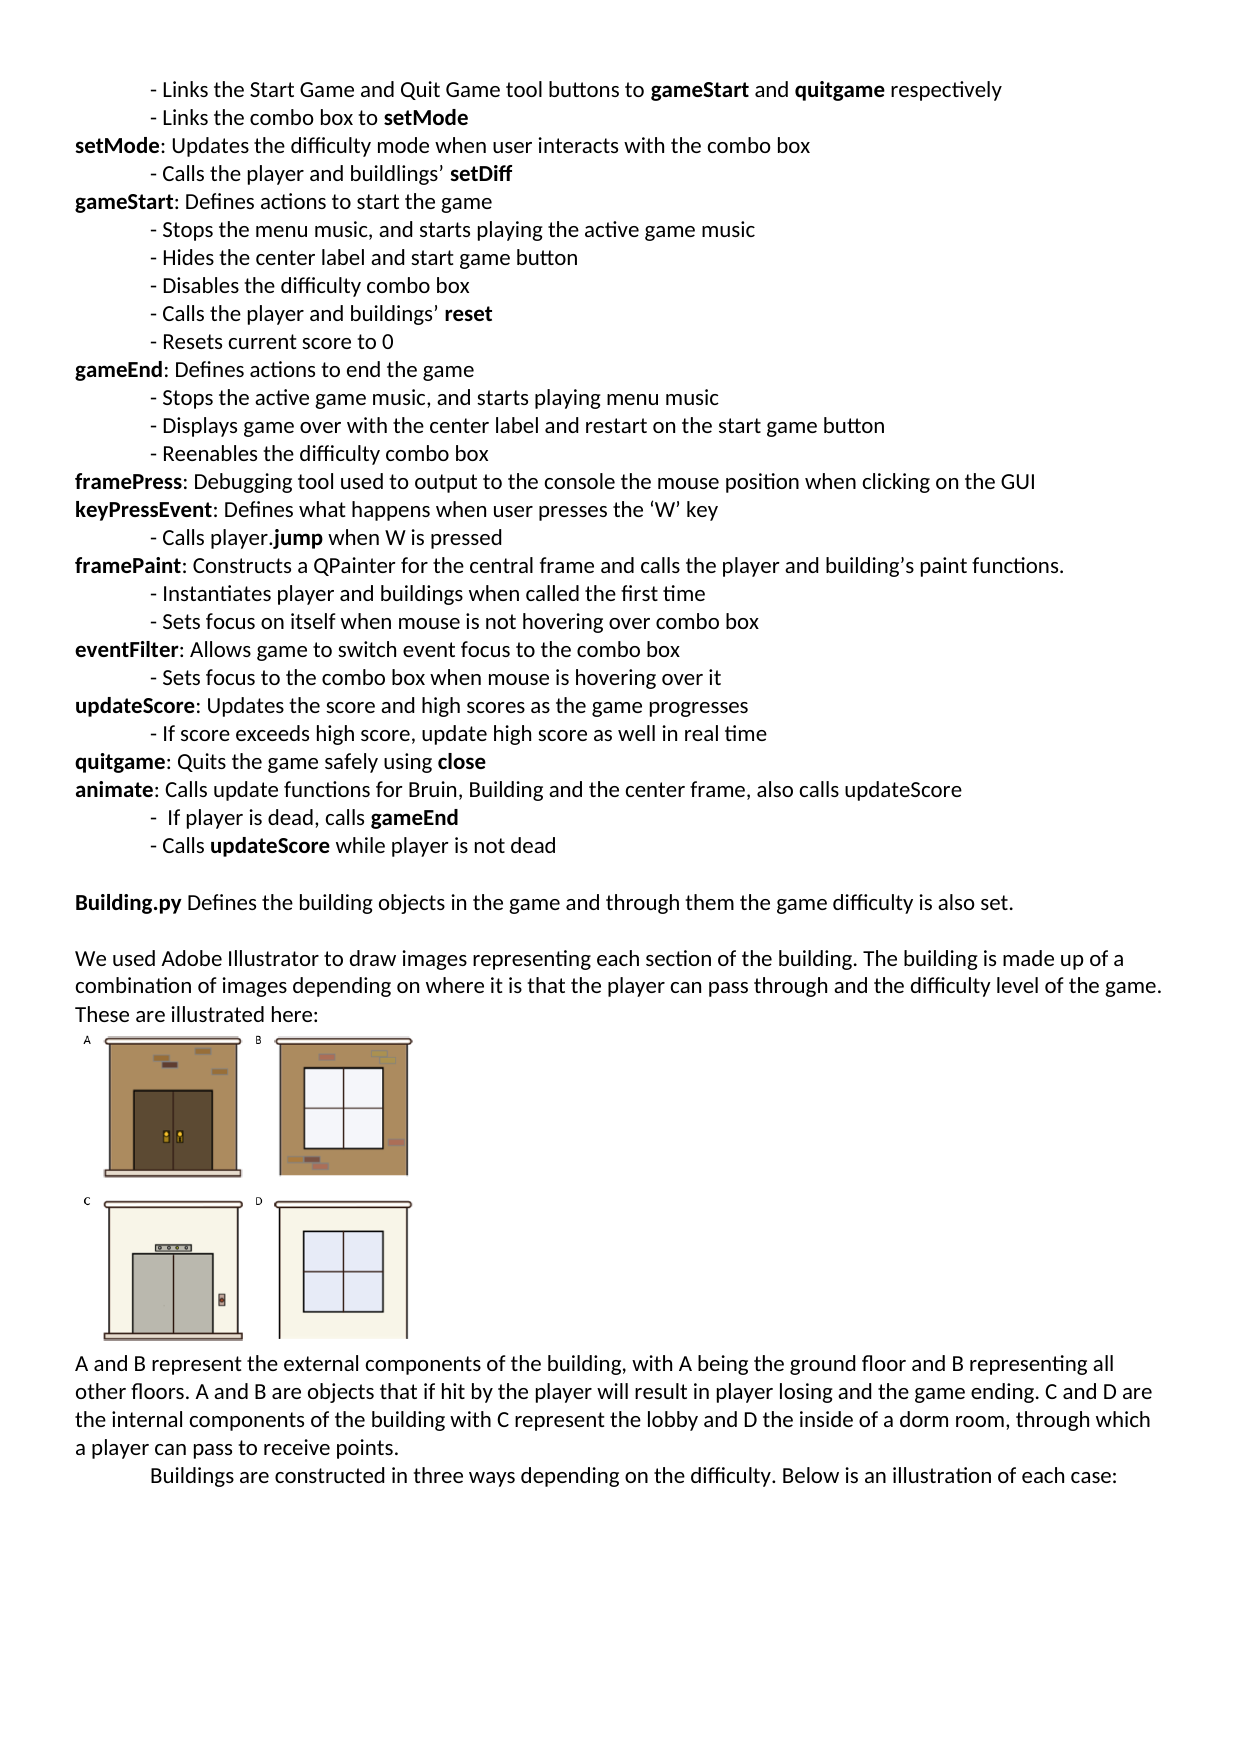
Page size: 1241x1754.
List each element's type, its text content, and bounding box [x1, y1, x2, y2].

text - Sets focus on itself when mouse is not hovering over combo box [75, 607, 1165, 635]
text - Stops the menu music, and starts playing the active game music [75, 215, 1165, 243]
text - Calls the player and buildings’ reset [75, 299, 1165, 327]
text - If player is dead, calls gameEnd [75, 803, 1165, 832]
text - Calls player.jump when W is pressed [75, 523, 1165, 551]
picture [75, 1027, 422, 1350]
text A and B represent the external components of the building, with A being the ground floor and B representing all other floors. A and B are objects that if hit by the player will result in player losing and the game ending. C and D are the internal components of the building with C represent the lobby and D the inside of a dorm room, through which a player can pass to receive points. [75, 1349, 1165, 1461]
text animate: Calls update functions for Bruin, Building and the center frame, also calls updateScore [75, 776, 1165, 803]
text keyPressEvent: Defines what happens when user presses the ‘W’ key [75, 495, 1165, 523]
text We used Adobe Illustrator to draw images representing each section of the building. The building is made up of a combination of images depending on where it is that the player can pass through and the difficulty level of the game. These are illustrated here: [75, 944, 1165, 1028]
text - Hides the center label and start game button [75, 243, 1165, 271]
text - Reenables the difficulty combo box [75, 439, 1165, 467]
text - Instantiates player and buildings when called the first time [75, 579, 1165, 607]
text quitgame: Quits the game safely using close [75, 747, 1165, 776]
text - Stops the active game music, and starts playing menu music [75, 383, 1165, 411]
text gameEnd: Defines actions to end the game [75, 355, 1165, 383]
text setMode: Updates the difficulty mode when user interacts with the combo box [75, 131, 1165, 159]
text - Resets current score to 0 [75, 327, 1165, 355]
text - Calls updateScore while player is not dead [75, 832, 1165, 859]
text eventFilter: Allows game to switch event focus to the combo box [75, 635, 1165, 663]
text - Displays game over with the center label and restart on the start game button [75, 411, 1165, 439]
text Buildings are constructed in three ways depending on the difficulty. Below is an illustration of each case: [75, 1461, 1165, 1489]
text Building.py Defines the building objects in the game and through them the game difficulty is also set. [75, 888, 1165, 916]
text - Disables the difficulty combo box [75, 271, 1165, 299]
text gameStart: Defines actions to start the game [75, 187, 1165, 215]
text - Sets focus to the combo box when mouse is hovering over it [75, 663, 1165, 691]
text framePaint: Constructs a QPainter for the central frame and calls the player and building’s paint functions. [75, 551, 1165, 579]
text - Links the Start Game and Quit Game tool buttons to gameStart and quitgame respectively [75, 75, 1165, 103]
text - If score exceeds high score, update high score as well in real time [75, 719, 1165, 747]
text updateScore: Updates the score and high scores as the game progresses [75, 691, 1165, 719]
text - Calls the player and buildlings’ setDiff [75, 159, 1165, 187]
text framePress: Debugging tool used to output to the console the mouse position when clicking on the GUI [75, 467, 1165, 495]
text - Links the combo box to setMode [75, 103, 1165, 131]
